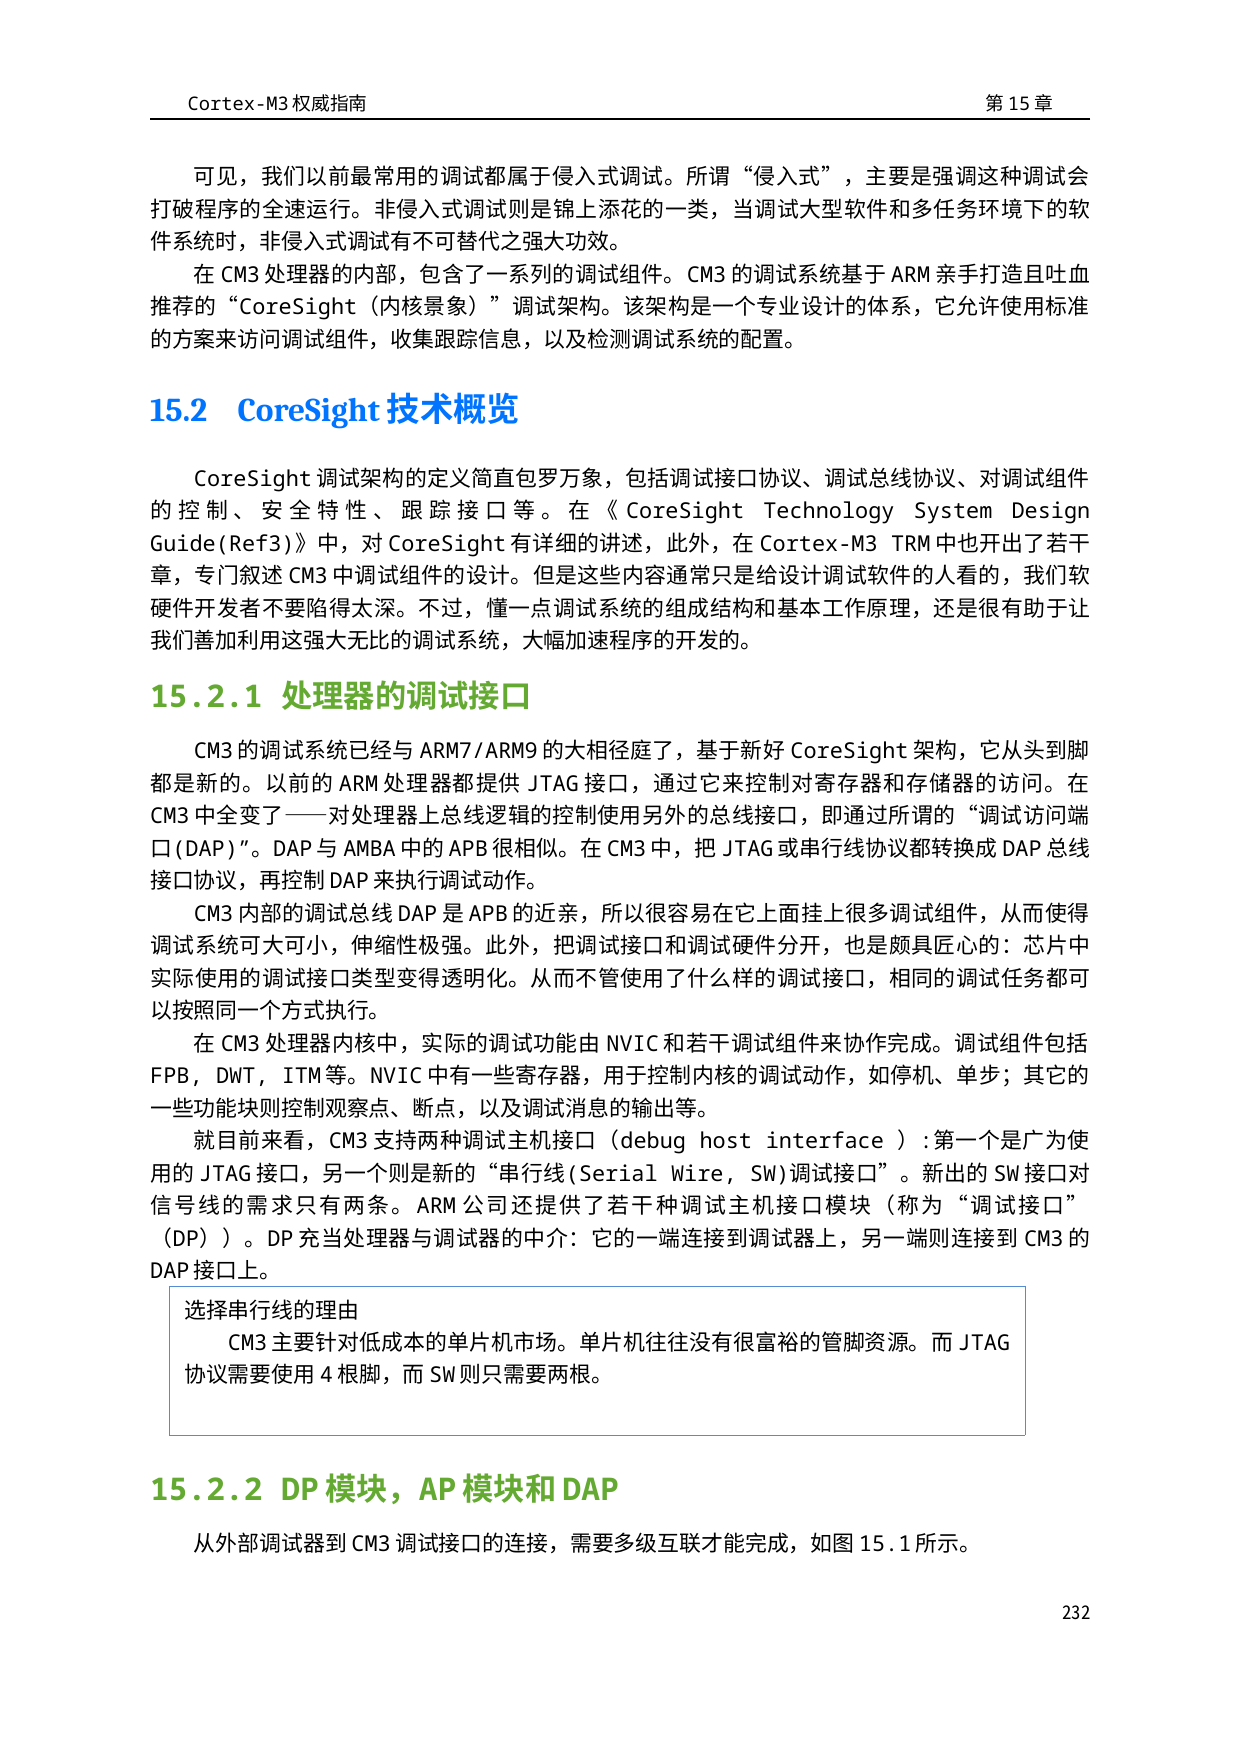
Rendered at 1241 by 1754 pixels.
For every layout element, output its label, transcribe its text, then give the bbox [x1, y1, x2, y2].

text 可见，我们以前最常用的调试都属于侵入式调试。所谓“侵入式”，主要是强调这种调试会打破程序的全速运行。非侵入式调试则是锦上添花的一类，当调试大型软件和多任务环境下的软件系统时，非侵入式调试有不可替代之强大功效。 [150, 159, 1090, 256]
text 在CM3处理器内核中，实际的调试功能由NVIC和若干调试组件来协作完成。调试组件包括FPB, DWT, ITM等。NVIC中有一些寄存器，用于控制内核的调试动作，如停机、单步；其它的一些功能块则控制观察点、断点，以及调试消息的输出等。 [150, 1026, 1090, 1123]
text CoreSight调试架构的定义简直包罗万象，包括调试接口协议、调试总线协议、对调试组件的控制、安全特性、跟踪接口等。在《CoreSight Technology System Design Guide(Ref3)》中，对CoreSight有详细的讲述，此外，在Cortex-M3 TRM中也开出了若干章，专门叙述CM3中调试组件的设计。但是这些内容通常只是给设计调试软件的人看的，我们软硬件开发者不要陷得太深。不过，懂一点调试系统的组成结构和基本工作原理，还是很有助于让我们善加利用这强大无比的调试系统，大幅加速程序的开发的。 [150, 461, 1090, 656]
text 从外部调试器到CM3调试接口的连接，需要多级互联才能完成，如图15.1所示。 [150, 1526, 1090, 1558]
text CM3的调试系统已经与ARM7/ARM9的大相径庭了，基于新好CoreSight架构，它从头到脚都是新的。以前的ARM处理器都提供JTAG接口，通过它来控制对寄存器和存储器的访问。在CM3中全变了——对处理器上总线逻辑的控制使用另外的总线接口，即通过所谓的“调试访问端口(DAP)”。DAP与AMBA中的APB很相似。在CM3中，把JTAG或串行线协议都转换成DAP总线接口协议，再控制DAP来执行调试动作。 [150, 733, 1090, 896]
subtitle 15.2.2 DP模块，AP模块和DAP [150, 1454, 1090, 1519]
subtitle 15.2 CoreSight技术概览 [150, 375, 1090, 440]
text 就目前来看，CM3支持两种调试主机接口（debug host interface ）:第一个是广为使用的JTAG接口，另一个则是新的“串行线(Serial Wire, SW)调试接口”。新出的SW接口对信号线的需求只有两条。ARM公司还提供了若干种调试主机接口模块（称为“调试接口”（DP））。DP充当处理器与调试器的中介：它的一端连接到调试器上，另一端则连接到CM3的DAP接口上。 [150, 1123, 1090, 1286]
text 在CM3处理器的内部，包含了一系列的调试组件。CM3的调试系统基于ARM亲手打造且吐血推荐的“CoreSight（内核景象）”调试架构。该架构是一个专业设计的体系，它允许使用标准的方案来访问调试组件，收集跟踪信息，以及检测调试系统的配置。 [150, 256, 1090, 354]
text CM3内部的调试总线DAP是APB的近亲，所以很容易在它上面挂上很多调试组件，从而使得调试系统可大可小，伸缩性极强。此外，把调试接口和调试硬件分开，也是颇具匠心的：芯片中实际使用的调试接口类型变得透明化。从而不管使用了什么样的调试接口，相同的调试任务都可以按照同一个方式执行。 [150, 896, 1090, 1026]
subtitle 15.2.1 处理器的调试接口 [150, 662, 1090, 727]
